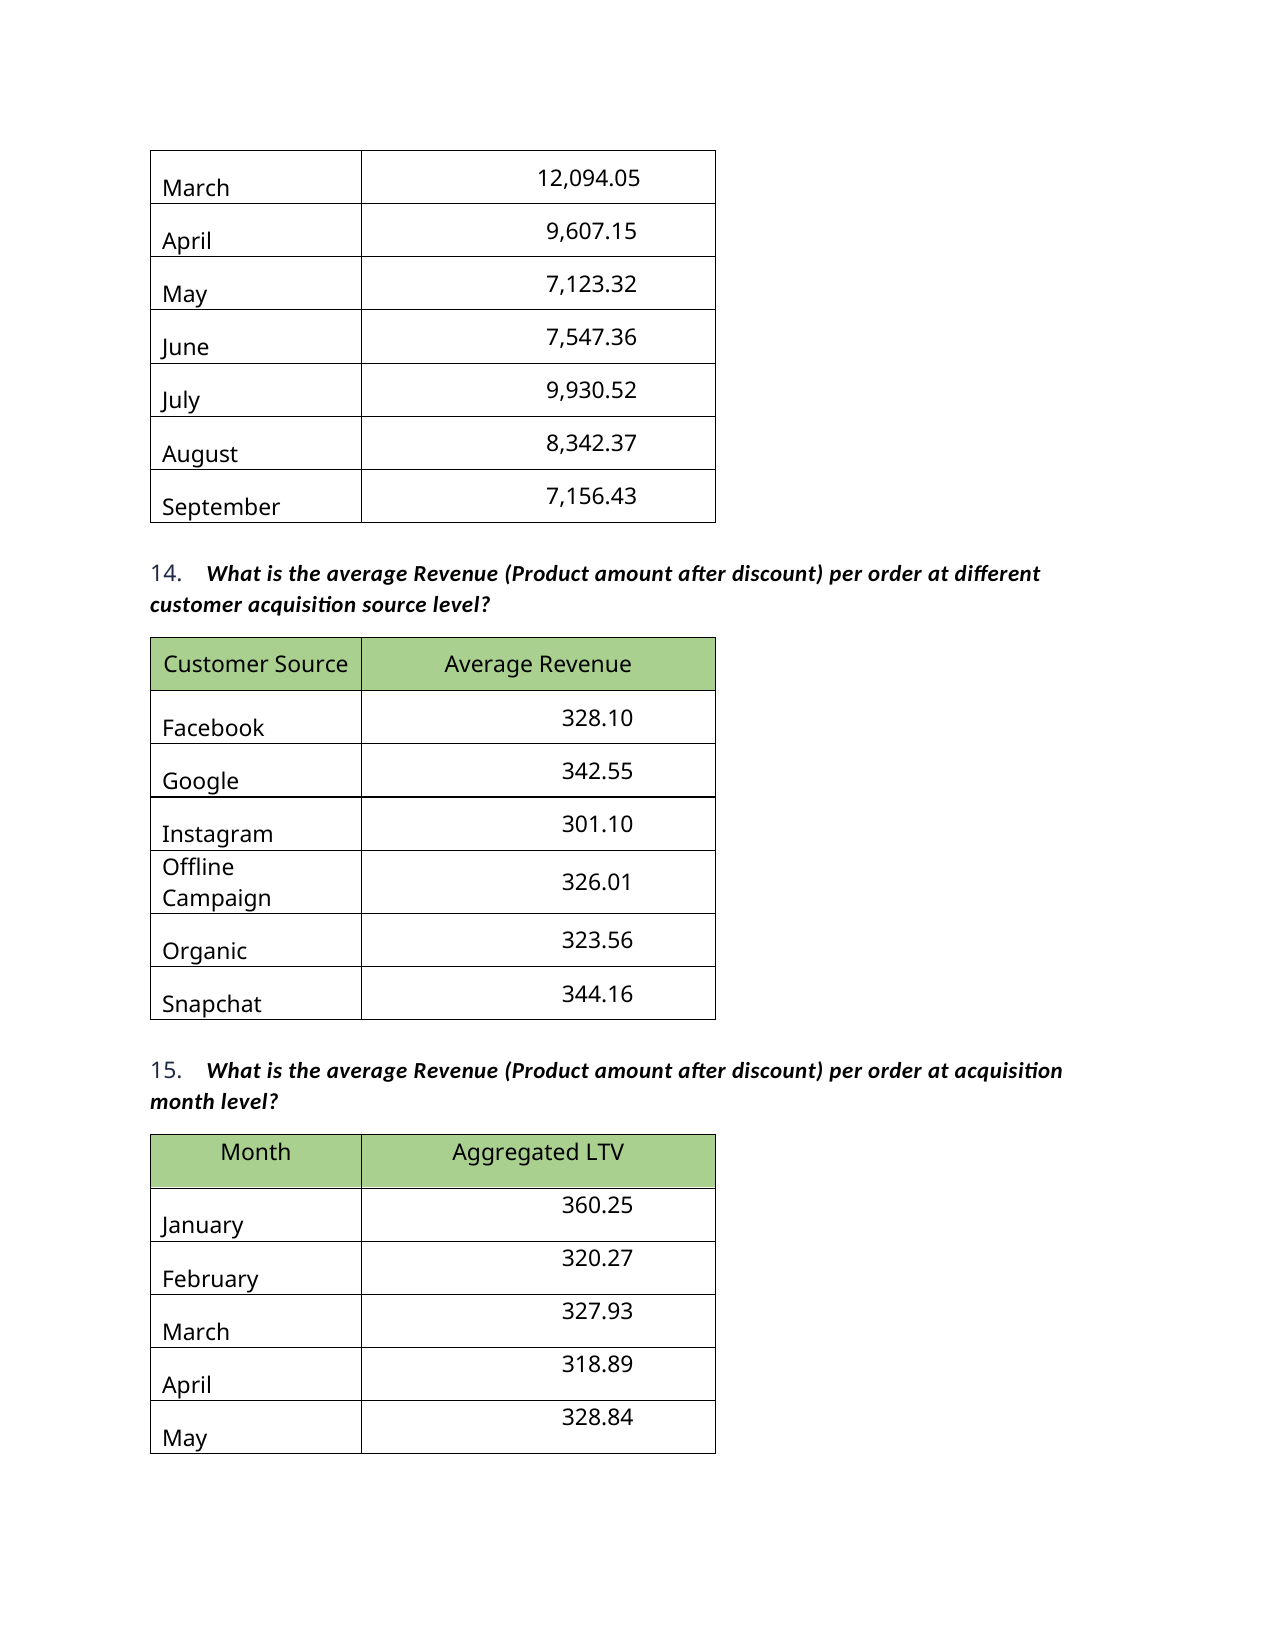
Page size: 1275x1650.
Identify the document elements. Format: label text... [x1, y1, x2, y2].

table_cell September [151, 470, 361, 522]
table_header Month [151, 1135, 361, 1187]
table_cell 320.27 [362, 1242, 715, 1294]
table_cell Offline Campaign [151, 851, 361, 913]
table_cell Snapchat [151, 967, 361, 1019]
table_cell 323.56 [362, 914, 715, 966]
table_cell 12,094.05 [362, 151, 715, 203]
table_cell 328.10 [362, 691, 715, 743]
table_cell 327.93 [362, 1295, 715, 1347]
table_cell 7,156.43 [362, 470, 715, 522]
table_cell 344.16 [362, 967, 715, 1019]
table_cell 326.01 [362, 851, 715, 913]
table_cell March [151, 1295, 361, 1347]
table_cell 7,547.36 [362, 310, 715, 362]
table_cell 9,930.52 [362, 364, 715, 416]
table_cell May [151, 257, 361, 309]
text 14. What is the average Revenue (Product amount after discount) per order at different customer acquisition source level? [150, 523, 1125, 618]
table_cell January [151, 1189, 361, 1241]
table_cell March [151, 151, 361, 203]
table_cell May [151, 1401, 361, 1453]
table_cell 7,123.32 [362, 257, 715, 309]
table_cell June [151, 310, 361, 362]
table_header Customer Source [151, 638, 361, 690]
table_cell July [151, 364, 361, 416]
table_cell 328.84 [362, 1401, 715, 1453]
table_header Aggregated LTV [362, 1135, 715, 1187]
table_cell 360.25 [362, 1189, 715, 1241]
table_cell 9,607.15 [362, 204, 715, 256]
table_cell April [151, 1348, 361, 1400]
table_cell Facebook [151, 691, 361, 743]
table_cell 342.55 [362, 744, 715, 796]
table_header Average Revenue [362, 638, 715, 690]
table_cell August [151, 417, 361, 469]
table_cell Organic [151, 914, 361, 966]
table_cell April [151, 204, 361, 256]
table_cell 301.10 [362, 798, 715, 849]
table_cell 318.89 [362, 1348, 715, 1400]
table_cell February [151, 1242, 361, 1294]
table_cell Instagram [151, 798, 361, 849]
table_cell Google [151, 744, 361, 796]
text 15. What is the average Revenue (Product amount after discount) per order at acquisition month level? [150, 1020, 1125, 1116]
table_cell 8,342.37 [362, 417, 715, 469]
